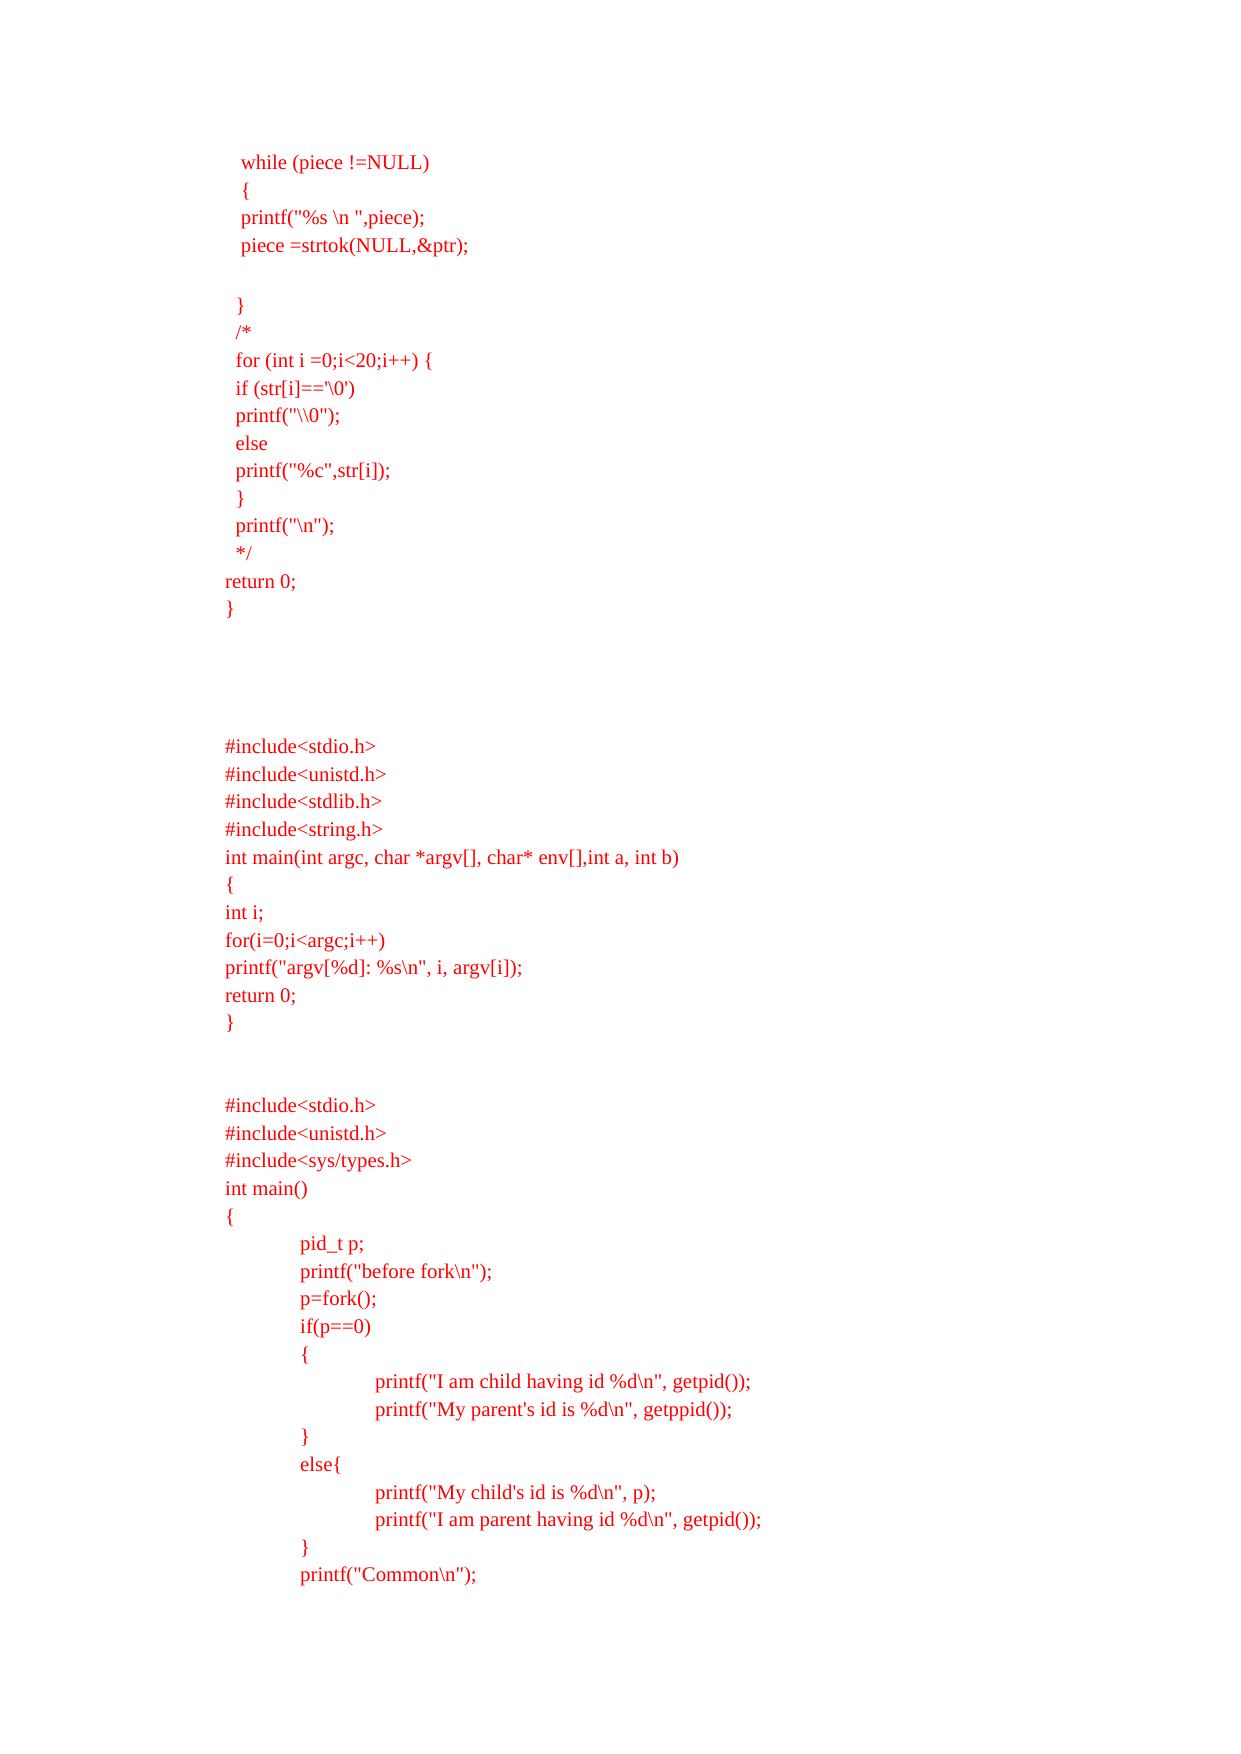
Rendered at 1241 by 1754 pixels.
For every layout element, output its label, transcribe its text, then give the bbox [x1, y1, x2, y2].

text #include<sys/types.h> [224, 1148, 1090, 1172]
text { [224, 1342, 1090, 1366]
text else [224, 431, 1090, 455]
text printf("%c",str[i]); [224, 458, 1090, 482]
text else{ [224, 1452, 1090, 1476]
text #include<stdlib.h> [224, 789, 1090, 813]
text } [224, 293, 1090, 317]
text return 0; [224, 983, 1090, 1007]
text p=fork(); [224, 1286, 1090, 1310]
text printf("My child's id is %d\n", p); [224, 1479, 1090, 1504]
text { [224, 1203, 1090, 1228]
text #include<unistd.h> [224, 1121, 1090, 1145]
text } [224, 1010, 1090, 1034]
text printf("before fork\n"); [224, 1259, 1090, 1283]
text /* [224, 320, 1090, 344]
text printf("\n"); [224, 513, 1090, 537]
text if (str[i]=='\0') [224, 375, 1090, 399]
text } [224, 596, 1090, 620]
text printf("%s \n ",piece); [224, 205, 1090, 229]
text } [224, 1424, 1090, 1448]
text for (int i =0;i<20;i++) { [224, 348, 1090, 372]
text printf("My parent's id is %d\n", getppid()); [224, 1397, 1090, 1421]
text { [224, 872, 1090, 896]
text #include<stdio.h> [224, 1093, 1090, 1117]
text for(i=0;i<argc;i++) [224, 927, 1090, 952]
text int main(int argc, char *argv[], char* env[],int a, int b) [224, 845, 1090, 869]
text printf("I am child having id %d\n", getpid()); [224, 1369, 1090, 1393]
text printf("Common\n"); [224, 1562, 1090, 1586]
text piece =strtok(NULL,&ptr); [224, 233, 1090, 257]
text int main() [224, 1176, 1090, 1200]
text #include<string.h> [224, 817, 1090, 841]
text while (piece !=NULL) [224, 150, 1090, 174]
text pid_t p; [224, 1231, 1090, 1255]
text #include<stdio.h> [224, 734, 1090, 758]
text return 0; [224, 569, 1090, 593]
text printf("I am parent having id %d\n", getpid()); [224, 1507, 1090, 1531]
text } [224, 1535, 1090, 1559]
text int i; [224, 900, 1090, 924]
text printf("\\0"); [224, 403, 1090, 427]
text #include<unistd.h> [224, 762, 1090, 786]
text if(p==0) [224, 1314, 1090, 1338]
text { [224, 178, 1090, 202]
text printf("argv[%d]: %s\n", i, argv[i]); [224, 955, 1090, 979]
text */ [224, 541, 1090, 565]
text } [224, 486, 1090, 510]
